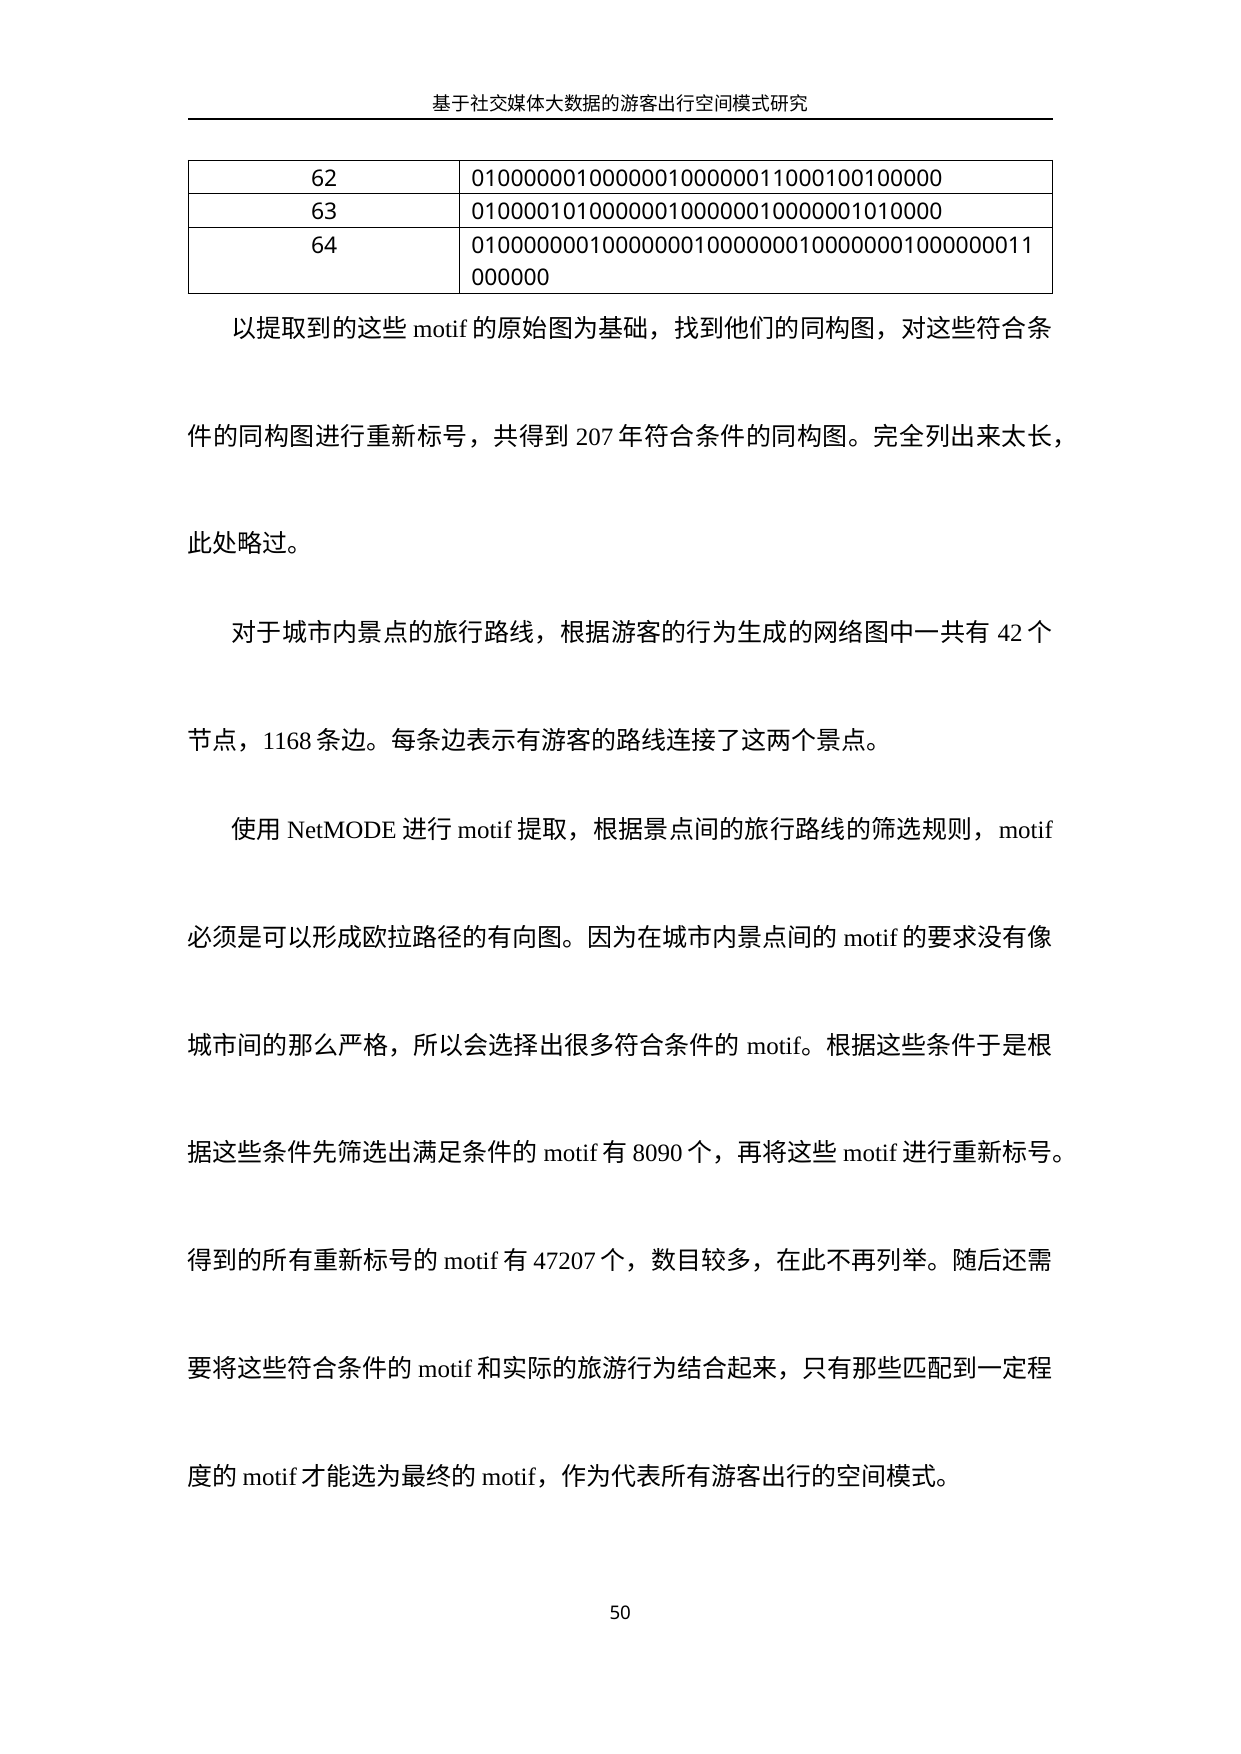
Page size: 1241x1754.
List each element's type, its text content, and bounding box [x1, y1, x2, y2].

text 使用NetMODE进行motif提取，根据景点间的旅行路线的筛选规则，motif必须是可以形成欧拉路径的有向图。因为在城市内景点间的motif的要求没有像城市间的那么严格，所以会选择出很多符合条件的motif。根据这些条件于是根据这些条件先筛选出满足条件的motif有8090个，再将这些motif进行重新标号。得到的所有重新标号的motif有47207个，数目较多，在此不再列举。随后还需要将这些符合条件的motif和实际的旅游行为结合起来，只有那些匹配到一定程度的motif才能选为最终的motif，作为代表所有游客出行的空间模式。 [187, 795, 1053, 1507]
text 对于城市内景点的旅行路线，根据游客的行为生成的网络图中一共有42个节点，1168条边。每条边表示有游客的路线连接了这两个景点。 [187, 598, 1053, 771]
text 以提取到的这些motif的原始图为基础，找到他们的同构图，对这些符合条件的同构图进行重新标号，共得到207年符合条件的同构图。完全列出来太长，此处略过。 [187, 294, 1053, 574]
table_cell 010000101000000100000010000001010000 [460, 194, 1052, 227]
table_cell 0100000001000000010000000100000001000000011000000 [460, 228, 1052, 293]
table_cell 64 [189, 228, 459, 293]
table_cell 62 [189, 161, 459, 193]
table_cell 63 [189, 194, 459, 227]
table_cell 010000001000000100000011000100100000 [460, 161, 1052, 193]
